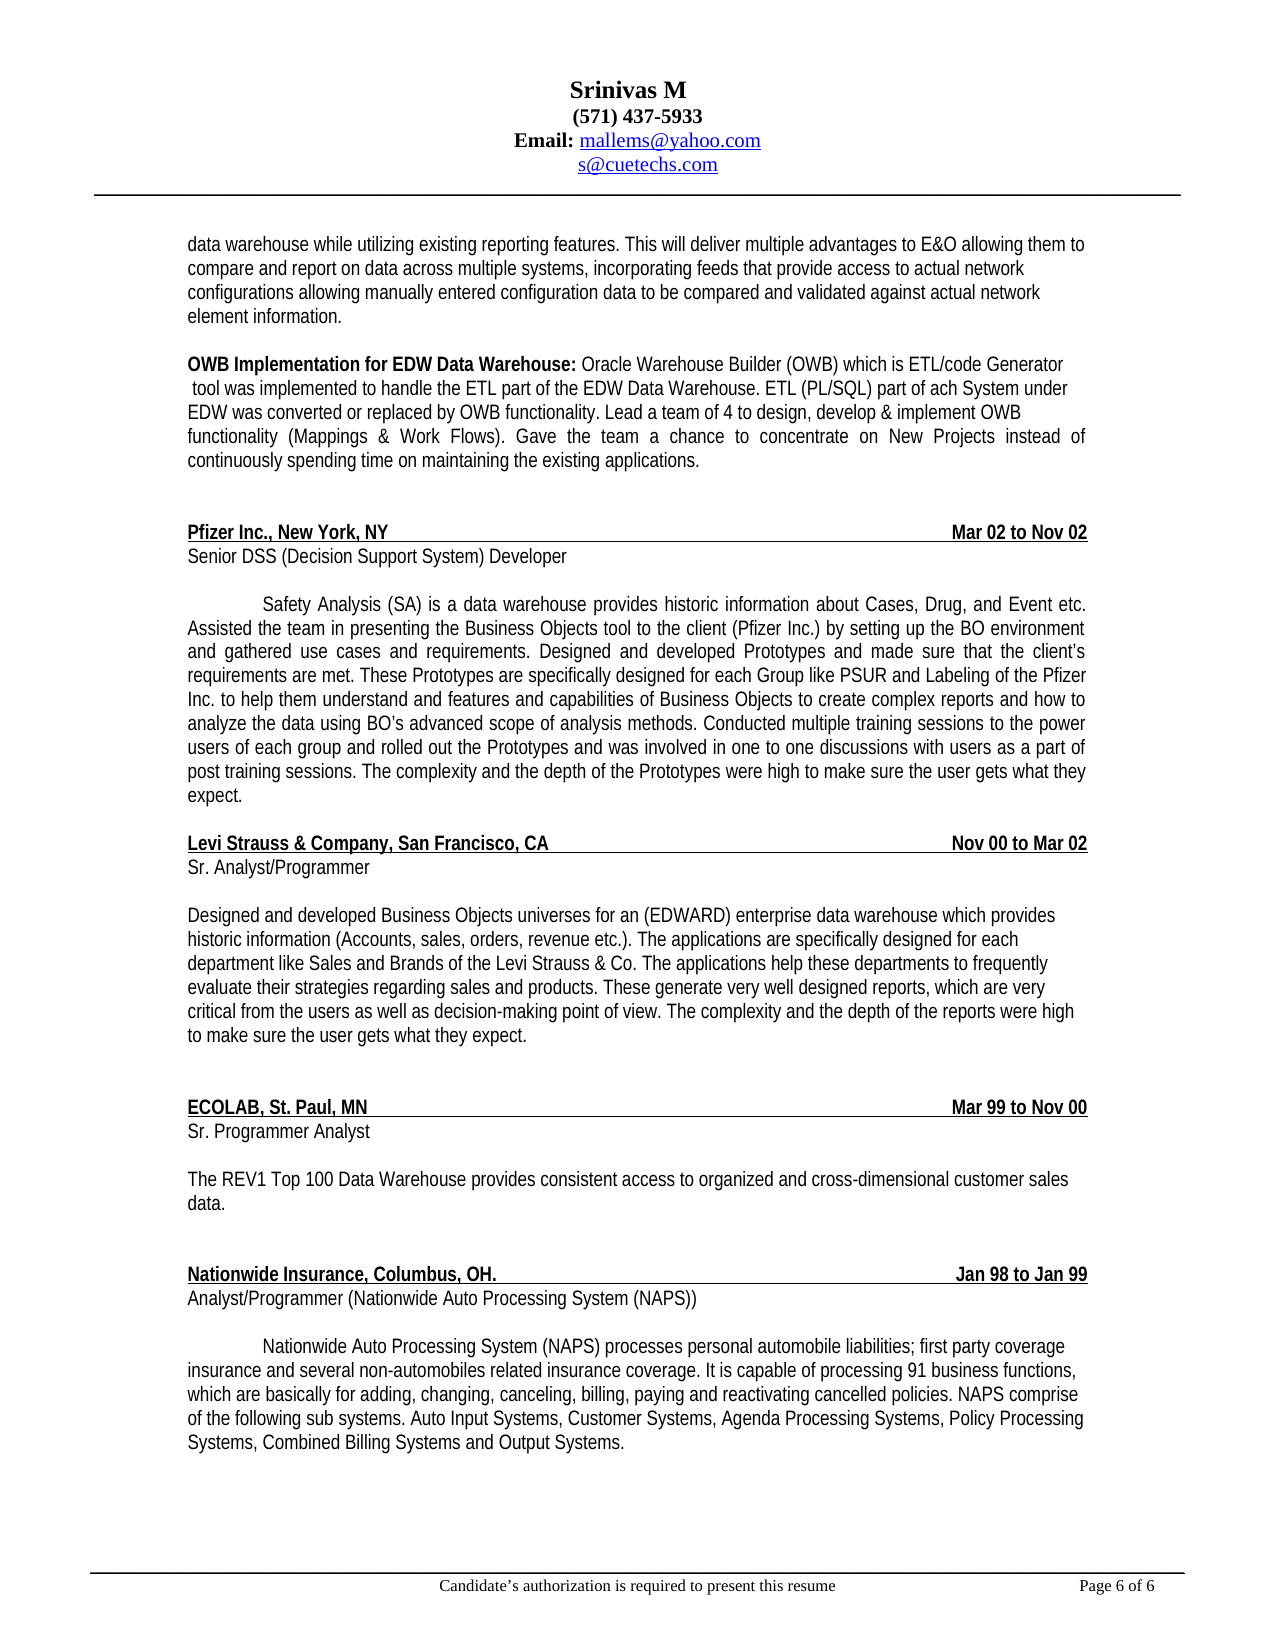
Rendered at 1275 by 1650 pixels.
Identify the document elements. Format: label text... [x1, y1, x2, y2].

text Pfizer Inc., New York, NY Mar 02 to Nov 02 [187, 519, 1087, 541]
text compare and report on data across multiple systems, incorporating feeds that provide access to actual network [187, 256, 1087, 280]
text The REV1 Top 100 Data Warehouse provides consistent access to organized and cross-dimensional customer sales data. [187, 1166, 1087, 1214]
text element information. [187, 304, 1087, 328]
text Designed and developed Business Objects universes for an (EDWARD) enterprise data warehouse which provides historic information (Accounts, sales, orders, revenue etc.). The applications are specifically designed for each department like Sales and Brands of the Levi Strauss & Co. The applications help these departments to frequently evaluate their strategies regarding sales and products. These generate very well designed reports, which are very critical from the users as well as decision-making point of view. The complexity and the depth of the reports were high to make sure the user gets what they expect. [187, 903, 1087, 1047]
text Senior DSS (Decision Support System) Developer [187, 543, 1087, 567]
text Nationwide Insurance, Columbus, OH. Jan 98 to Jan 99 [187, 1262, 1087, 1283]
text EDW was converted or replaced by OWB functionality. Lead a team of 4 to design, develop & implement OWB [187, 400, 1087, 424]
text Nationwide Auto Processing System (NAPS) processes personal automobile liabilities; first party coverage insurance and several non-automobiles related insurance coverage. It is capable of processing 91 business functions, which are basically for adding, changing, canceling, billing, paying and reactivating cancelled policies. NAPS comprise of the following sub systems. Auto Input Systems, Customer Systems, Agenda Processing Systems, Policy Processing Systems, Combined Billing Systems and Output Systems. [187, 1334, 1087, 1454]
text Sr. Programmer Analyst [187, 1118, 1087, 1142]
text Analyst/Programmer (Nationwide Auto Processing System (NAPS)) [187, 1286, 1087, 1310]
text configurations allowing manually entered configuration data to be compared and validated against actual network [187, 280, 1087, 304]
text OWB Implementation for EDW Data Warehouse: Oracle Warehouse Builder (OWB) which is ETL/code Generator [187, 352, 1087, 376]
text Safety Analysis (SA) is a data warehouse provides historic information about Cases, Drug, and Event etc. Assisted the team in presenting the Business Objects tool to the client (Pfizer Inc.) by setting up the BO environment and gathered use cases and requirements. Designed and developed Prototypes and made sure that the client’s requirements are met. These Prototypes are specifically designed for each Group like PSUR and Labeling of the Pfizer Inc. to help them understand and features and capabilities of Business Objects to create complex reports and how to analyze the data using BO’s advanced scope of analysis methods. Conducted multiple training sessions to the power users of each group and rolled out the Prototypes and was involved in one to one discussions with users as a part of post training sessions. The complexity and the depth of the Prototypes were high to make sure the user gets what they expect. [187, 591, 1087, 807]
text ECOLAB, Mar 99 to Nov 00 [187, 1094, 1087, 1116]
text Sr. Analyst/Programmer [187, 855, 1087, 879]
text data warehouse while utilizing existing reporting features. This will deliver multiple advantages to E&O allowing them to [187, 232, 1087, 256]
text Levi Strauss & Company, San Francisco, CA Nov 00 to Mar 02 [187, 831, 1087, 852]
text functionality (Mappings & Work Flows). Gave the team a chance to concentrate on New Projects instead of continuously spending time on maintaining the existing applications. [187, 424, 1087, 472]
text tool was implemented to handle the ETL part of the EDW Data Warehouse. ETL (PL/SQL) part of ach System under [187, 376, 1087, 400]
